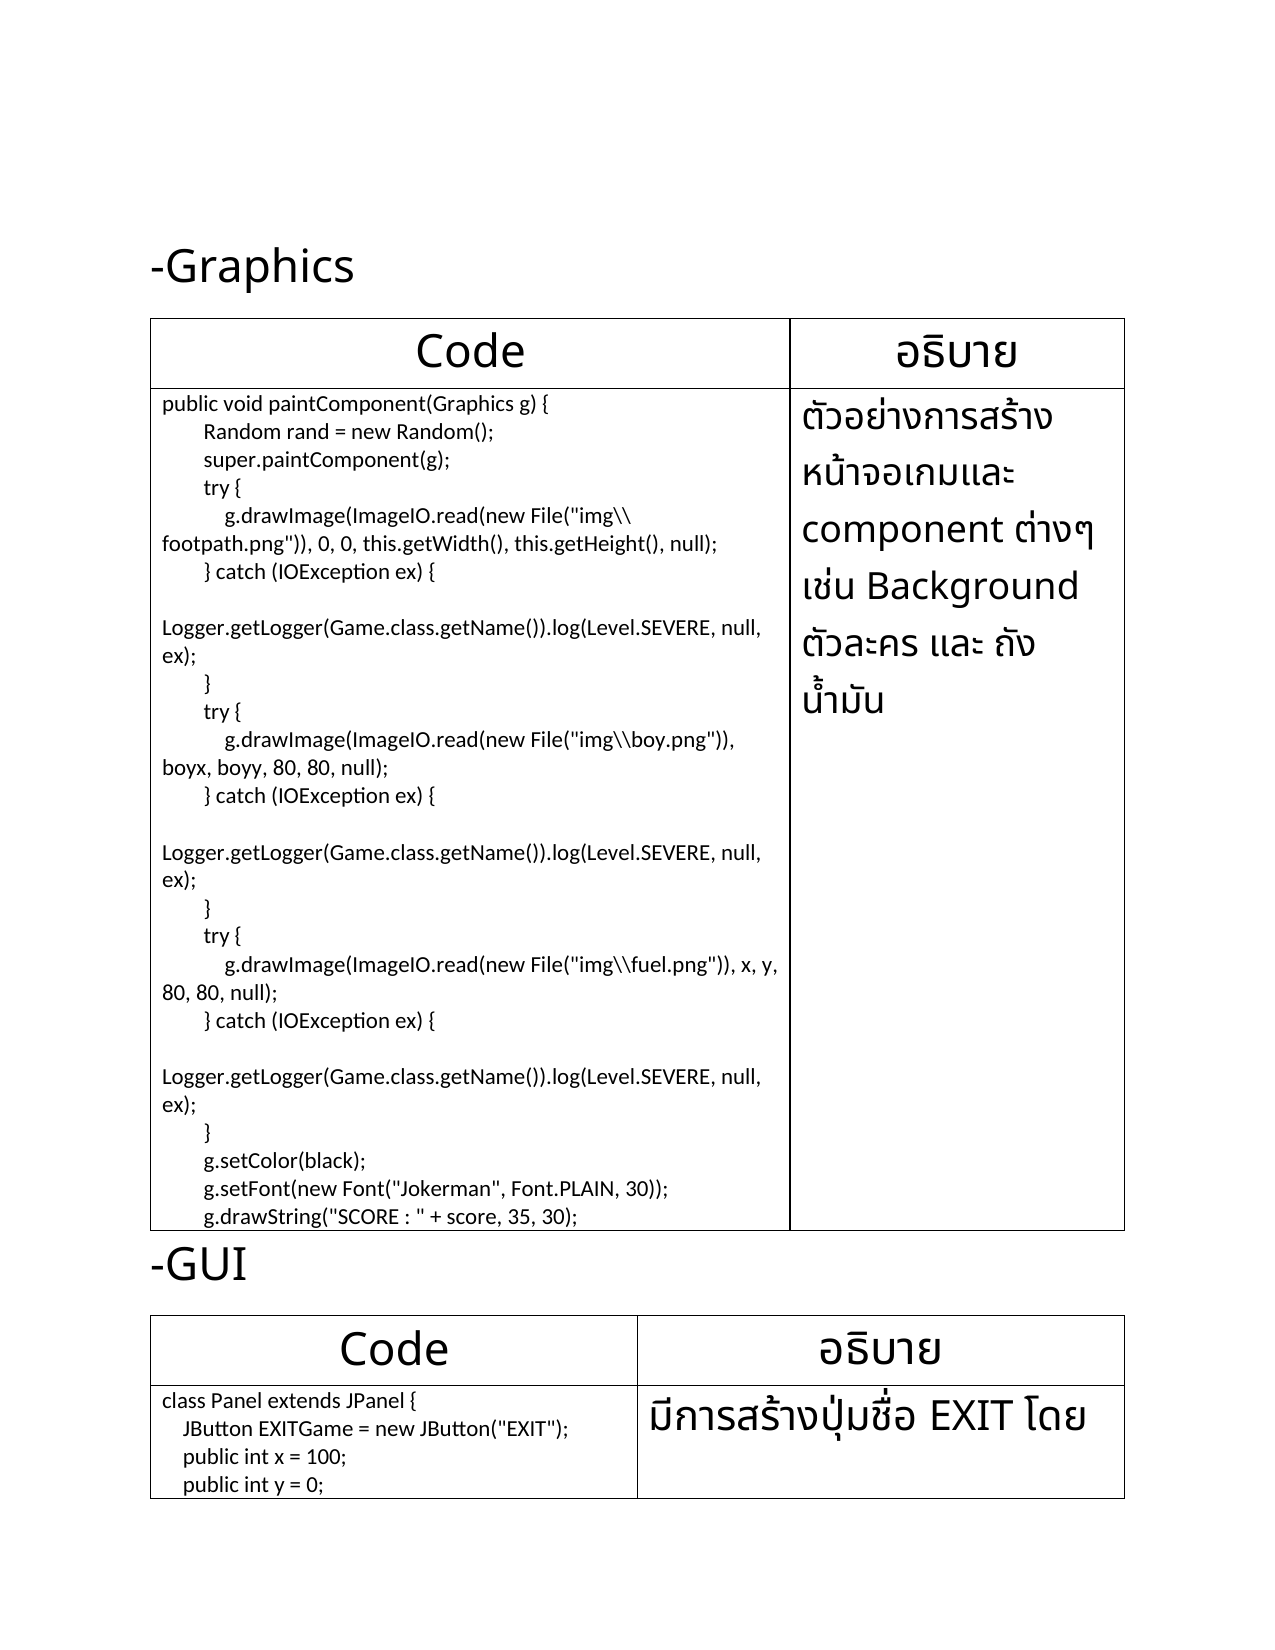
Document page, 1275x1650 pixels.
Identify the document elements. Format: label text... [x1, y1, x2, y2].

text -Graphics [150, 234, 1125, 296]
text -GUI [150, 1231, 1125, 1293]
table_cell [151, 1386, 637, 1498]
table_header อธิบาย [638, 1316, 1124, 1385]
table_header อธิบาย [791, 319, 1124, 388]
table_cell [638, 1386, 1124, 1498]
table_cell ตัวอย่างการสร้างหน้าจอเกมและ component ต่างๆ เช่น Background ตัวละคร และ ถังน้ำมัน [791, 389, 1124, 1230]
table_header Code [151, 1316, 637, 1385]
table_header Code [151, 319, 789, 388]
table_cell public void paintComponent(Graphics g) { Random rand = new Random(); super.paintComponent(g); try { g.drawImage(ImageIO.read(new File("img\\footpath.png")), 0, 0, this.getWidth(), this.getHeight(), null); } catch (IOException ex) { Logger.getLogger(Game.class.getName()).log(Level.SEVERE, null, ex); } try { g.drawImage(ImageIO.read(new File("img\\boy.png")), boyx, boyy, 80, 80, null); } catch (IOException ex) { Logger.getLogger(Game.class.getName()).log(Level.SEVERE, null, ex); } try { g.drawImage(ImageIO.read(new File("img\\fuel.png")), x, y, 80, 80, null); } catch (IOException ex) { Logger.getLogger(Game.class.getName()).log(Level.SEVERE, null, ex); } g.setColor(black); g.setFont(new Font("Jokerman", Font.PLAIN, 30)); g.drawString("SCORE : " + score, 35, 30); [151, 389, 789, 1230]
